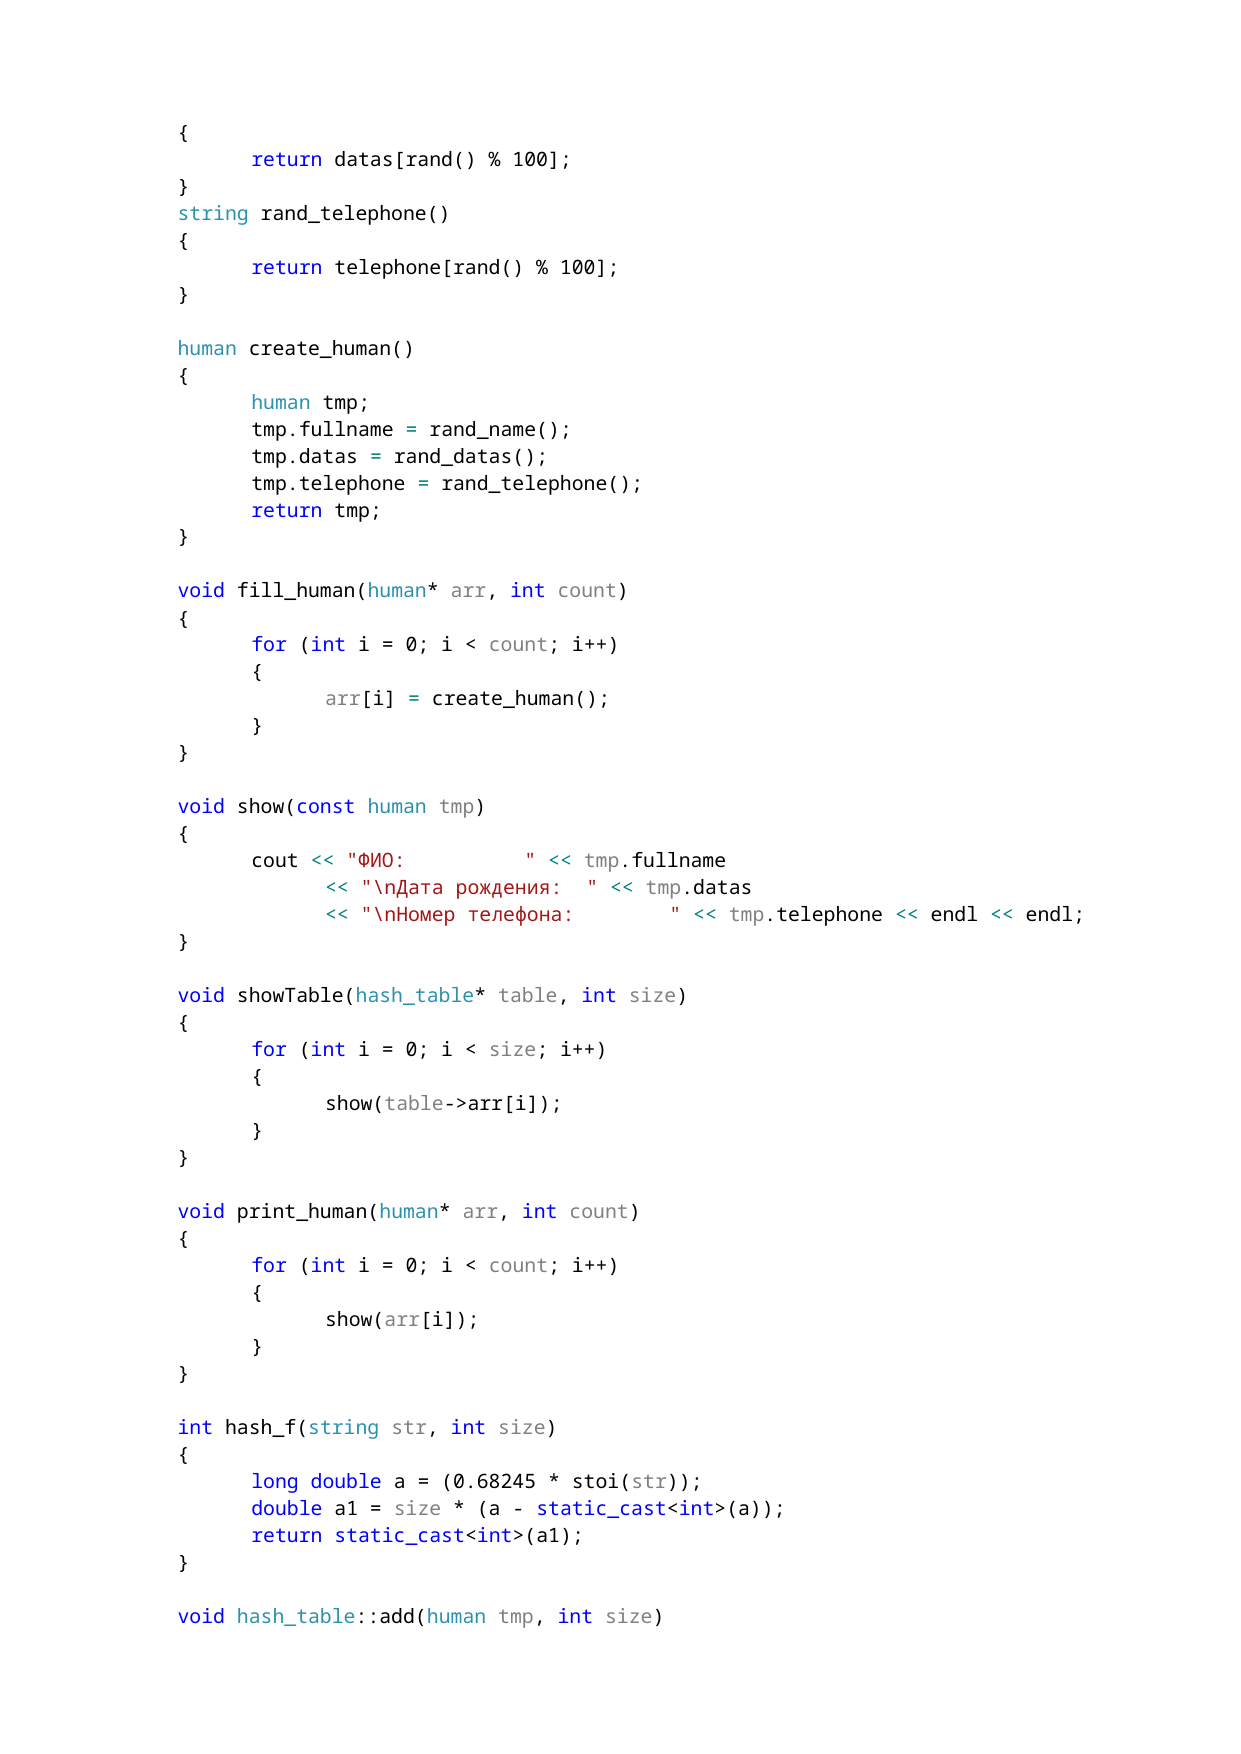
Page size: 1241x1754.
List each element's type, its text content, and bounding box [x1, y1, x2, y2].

text { [177, 1224, 1152, 1251]
text human create_human() [177, 334, 1152, 361]
text return datas[rand() % 100]; [177, 145, 1152, 172]
text long double a = (0.68245 * stoi(str)); [177, 1467, 1152, 1494]
text { [177, 604, 1152, 631]
text string rand_telephone() [177, 199, 1152, 226]
text { [177, 1062, 1152, 1089]
text void showTable(hash_table* table, int size) [177, 981, 1152, 1008]
text { [177, 819, 1152, 847]
text << "\nДата рождения: " << tmp.datas [177, 873, 1152, 901]
text double a1 = size * (a - static_cast<int>(a)); [177, 1494, 1152, 1521]
text void hash_table::add(human tmp, int size) [177, 1602, 1152, 1629]
text void show(const human tmp) [177, 793, 1152, 819]
text return tmp; [177, 496, 1152, 523]
text } [177, 1116, 1152, 1143]
text void print_human(human* arr, int count) [177, 1197, 1152, 1224]
text << "\nНомер телефона: " << tmp.telephone << endl << endl; [177, 901, 1152, 927]
text for (int i = 0; i < count; i++) [177, 1251, 1152, 1278]
text void fill_human(human* arr, int count) [177, 577, 1152, 604]
text } [177, 1143, 1152, 1170]
text } [177, 712, 1152, 739]
text show(arr[i]); [177, 1305, 1152, 1332]
text return static_cast<int>(a1); [177, 1521, 1152, 1548]
text human tmp; [177, 388, 1152, 415]
text { [177, 118, 1152, 145]
text { [177, 361, 1152, 388]
text } [177, 1548, 1152, 1575]
text { [177, 1008, 1152, 1035]
text arr[i] = create_human(); [177, 685, 1152, 712]
text { [177, 1278, 1152, 1305]
text show(table->arr[i]); [177, 1089, 1152, 1116]
text tmp.datas = rand_datas(); [177, 442, 1152, 469]
text tmp.fullname = rand_name(); [177, 415, 1152, 442]
text return telephone[rand() % 100]; [177, 253, 1152, 280]
text { [177, 658, 1152, 685]
text } [177, 1332, 1152, 1359]
text for (int i = 0; i < count; i++) [177, 631, 1152, 658]
text } [177, 280, 1152, 307]
text { [177, 1440, 1152, 1467]
text } [177, 1359, 1152, 1386]
text for (int i = 0; i < size; i++) [177, 1035, 1152, 1062]
text tmp.telephone = rand_telephone(); [177, 469, 1152, 496]
text } [177, 172, 1152, 199]
text { [177, 226, 1152, 253]
text int hash_f(string str, int size) [177, 1413, 1152, 1440]
text } [177, 927, 1152, 954]
text cout << "ФИО: " << tmp.fullname [177, 847, 1152, 873]
text } [177, 739, 1152, 766]
text } [177, 523, 1152, 550]
